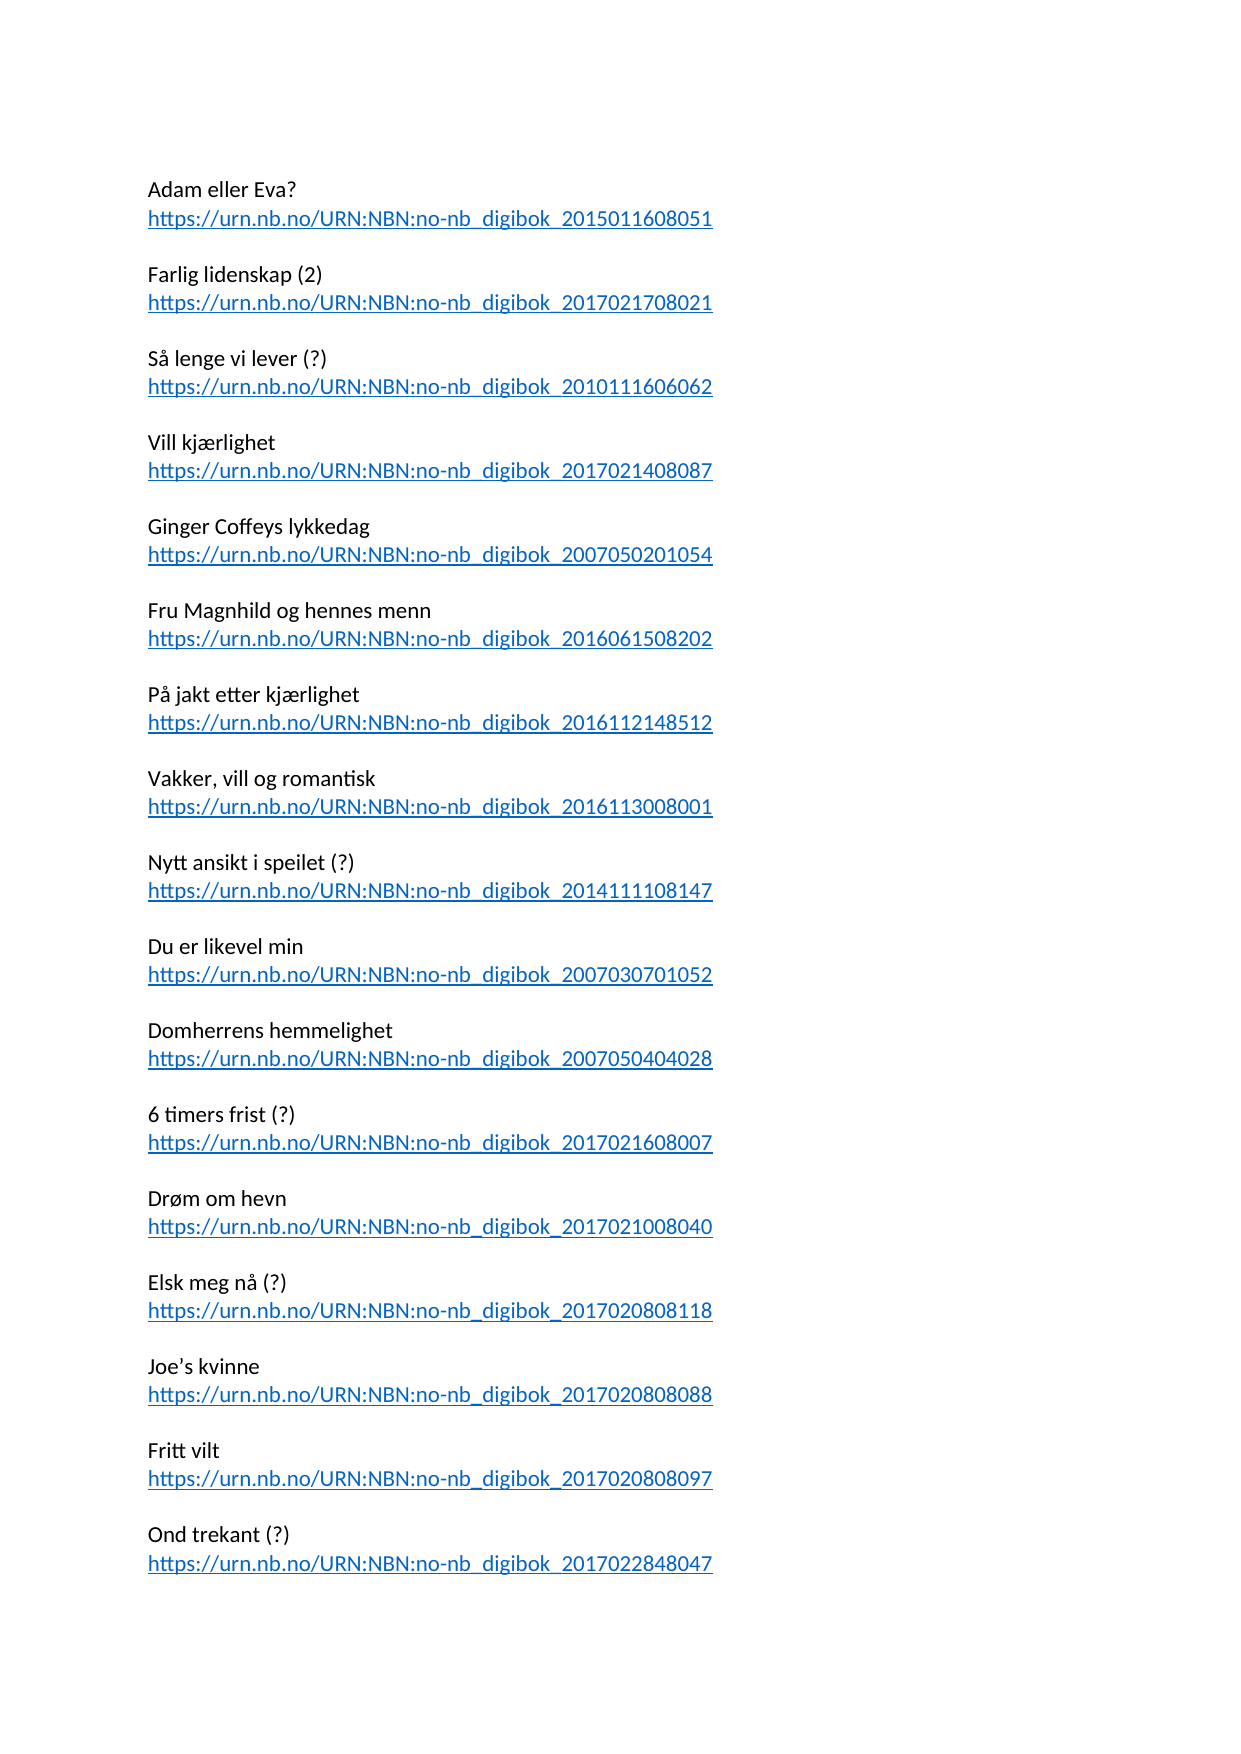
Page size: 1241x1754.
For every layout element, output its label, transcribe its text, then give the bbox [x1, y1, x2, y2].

text Domherrens hemmelighet [148, 1016, 1093, 1044]
text https://urn.nb.no/URN:NBN:no-nb_digibok_2017022848047 [148, 1549, 1093, 1577]
text https://urn.nb.no/URN:NBN:no-nb_digibok_2010111606062 [148, 372, 1093, 400]
text Vill kjærlighet [148, 428, 1093, 456]
text Elsk meg nå (?) [148, 1268, 1093, 1296]
text https://urn.nb.no/URN:NBN:no-nb_digibok_2017020808118 [148, 1296, 1093, 1324]
text https://urn.nb.no/URN:NBN:no-nb_digibok_2017020808097 [148, 1464, 1093, 1493]
text Adam eller Eva? [148, 176, 1093, 204]
text https://urn.nb.no/URN:NBN:no-nb_digibok_2017021608007 [148, 1128, 1093, 1156]
text https://urn.nb.no/URN:NBN:no-nb_digibok_2017021008040 [148, 1212, 1093, 1240]
text https://urn.nb.no/URN:NBN:no-nb_digibok_2015011608051 [148, 204, 1093, 232]
text Joe’s kvinne [148, 1352, 1093, 1381]
text https://urn.nb.no/URN:NBN:no-nb_digibok_2017021708021 [148, 288, 1093, 316]
text Farlig lidenskap (2) [148, 260, 1093, 288]
text https://urn.nb.no/URN:NBN:no-nb_digibok_2007050404028 [148, 1044, 1093, 1072]
text Så lenge vi lever (?) [148, 344, 1093, 372]
text https://urn.nb.no/URN:NBN:no-nb_digibok_2016113008001 [148, 792, 1093, 820]
text På jakt etter kjærlighet [148, 680, 1093, 708]
text Vakker, vill og romantisk [148, 764, 1093, 792]
text https://urn.nb.no/URN:NBN:no-nb_digibok_2016061508202 [148, 624, 1093, 652]
text https://urn.nb.no/URN:NBN:no-nb_digibok_2007030701052 [148, 960, 1093, 988]
text Ginger Coffeys lykkedag [148, 512, 1093, 540]
text Fru Magnhild og hennes menn [148, 596, 1093, 624]
text https://urn.nb.no/URN:NBN:no-nb_digibok_2017020808088 [148, 1381, 1093, 1408]
text https://urn.nb.no/URN:NBN:no-nb_digibok_2014111108147 [148, 876, 1093, 904]
text Du er likevel min [148, 932, 1093, 960]
text https://urn.nb.no/URN:NBN:no-nb_digibok_2016112148512 [148, 708, 1093, 736]
text https://urn.nb.no/URN:NBN:no-nb_digibok_2007050201054 [148, 540, 1093, 568]
text 6 timers frist (?) [148, 1100, 1093, 1128]
text https://urn.nb.no/URN:NBN:no-nb_digibok_2017021408087 [148, 456, 1093, 484]
text Nytt ansikt i speilet (?) [148, 848, 1093, 876]
text Ond trekant (?) [148, 1521, 1093, 1549]
text Drøm om hevn [148, 1184, 1093, 1212]
text Fritt vilt [148, 1437, 1093, 1464]
